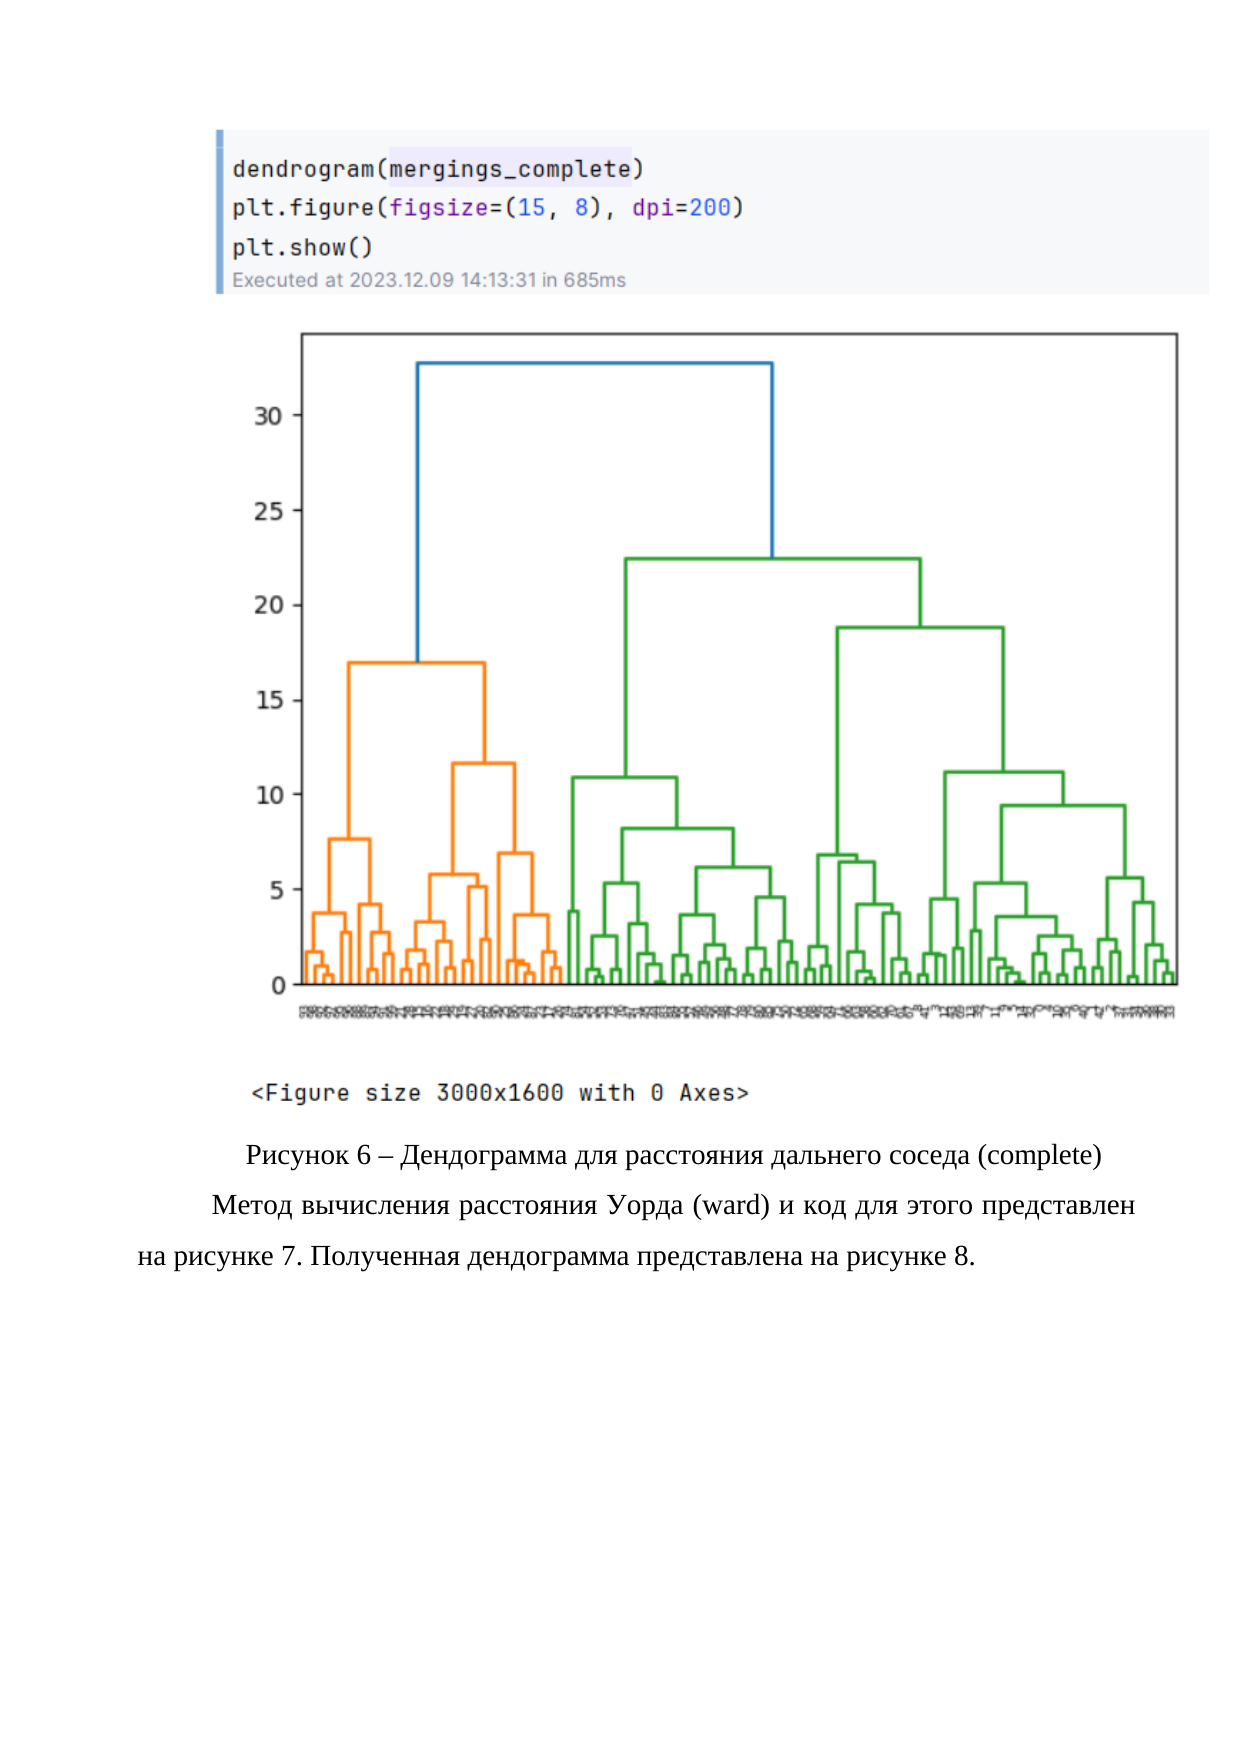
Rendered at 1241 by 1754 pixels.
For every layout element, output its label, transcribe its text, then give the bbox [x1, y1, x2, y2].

text Метод вычисления расстояния Уорда (ward) и код для этого представлен на рисунке 7. Полученная дендограмма представлена на рисунке 8. [137, 1187, 1136, 1271]
text Рисунок 6 – Дендограмма для расстояния дальнего соседа (complete) [137, 1137, 1136, 1171]
picture [211, 120, 1210, 1121]
